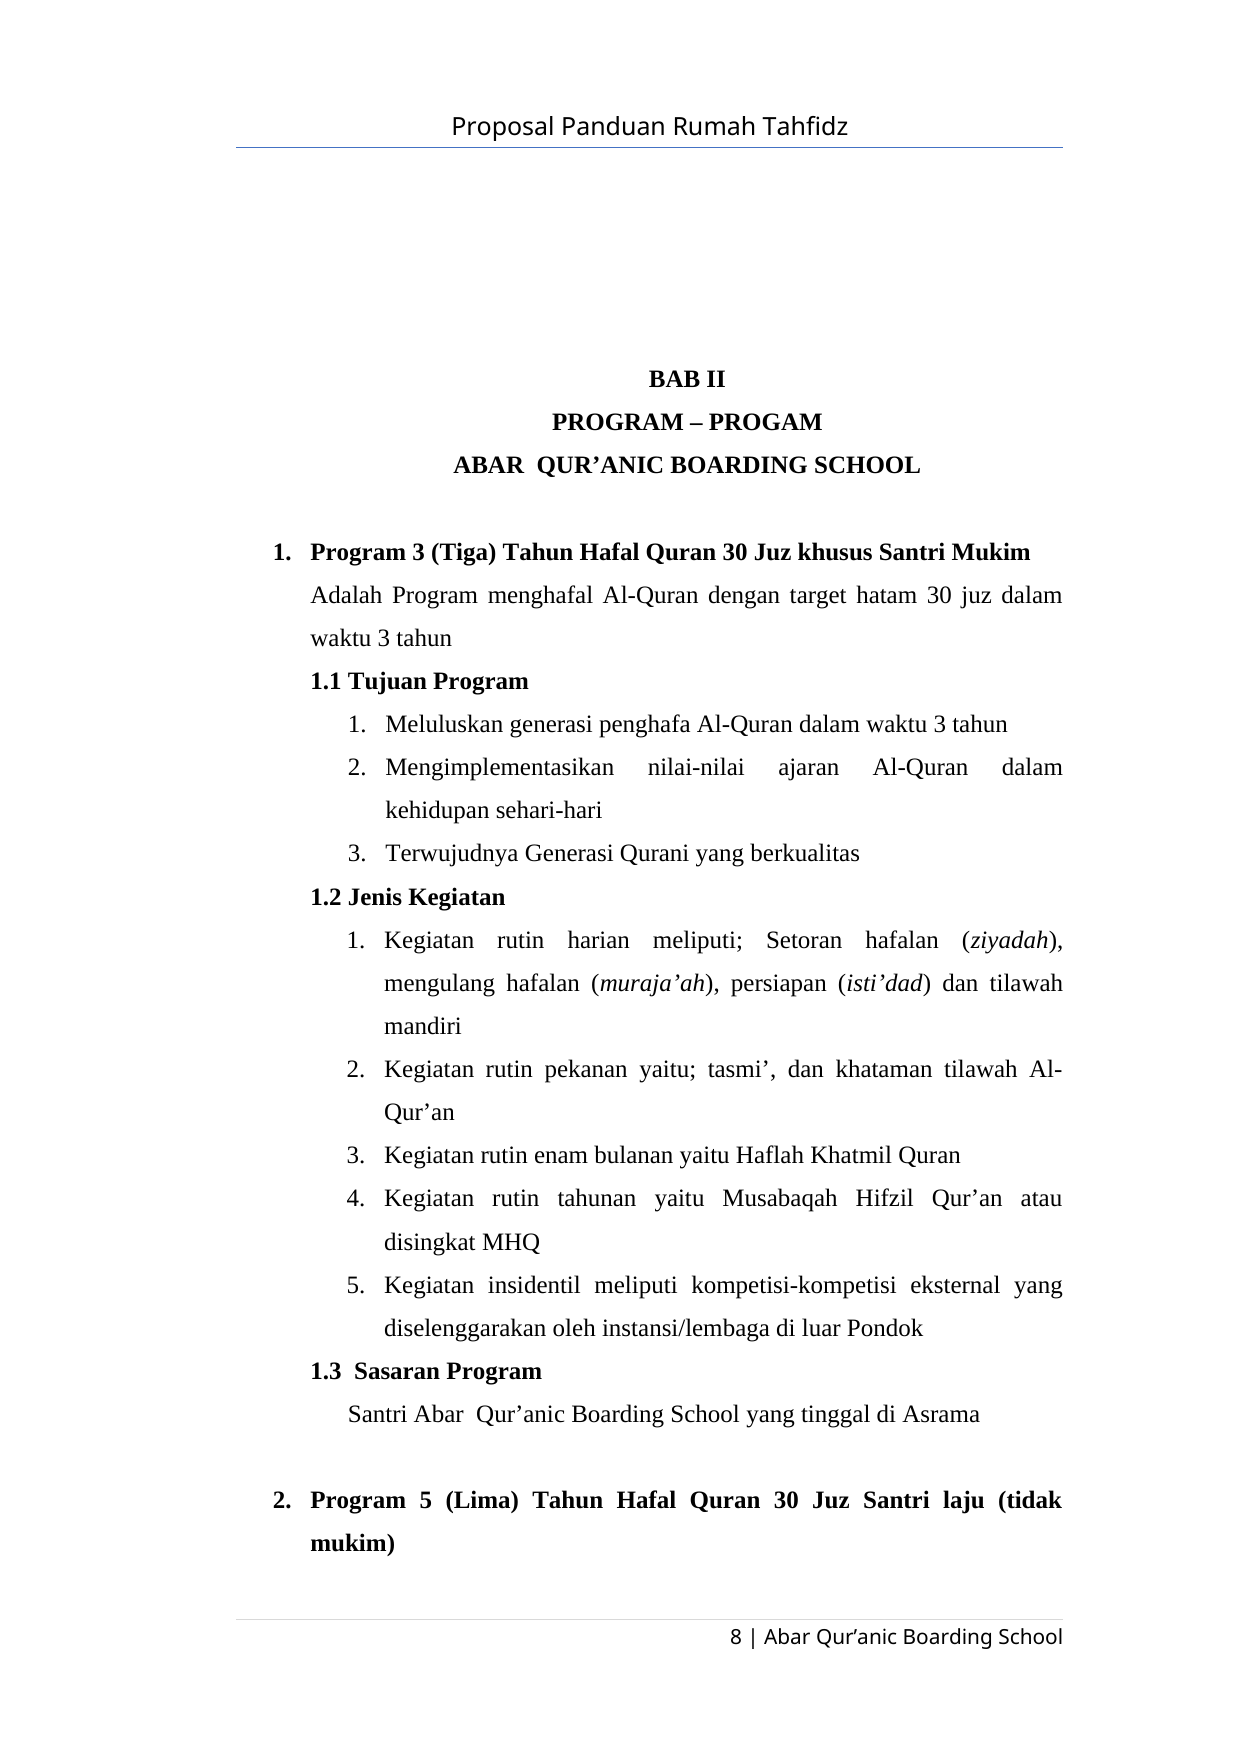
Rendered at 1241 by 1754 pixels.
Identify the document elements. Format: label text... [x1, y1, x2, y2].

list Kegiatan insidentil meliputi kompetisi-kompetisi eksternal yang diselenggarakan oleh instansi/lembaga di luar Pondok [346, 1270, 1063, 1342]
list Santri Abar Qur’anic Boarding School yang tinggal di Asrama [348, 1399, 1063, 1428]
list BAB II [311, 364, 1063, 393]
list Meluluskan generasi penghafa Al-Quran dalam waktu 3 tahun [348, 709, 1063, 738]
list Sasaran Program [310, 1356, 1063, 1385]
list PROGRAM – PROGAM [311, 407, 1063, 436]
list Program 5 (Lima) Tahun Hafal Quran 30 Juz Santri laju (tidak mukim) [273, 1485, 1063, 1557]
list Kegiatan rutin harian meliputi; Setoran hafalan (ziyadah), mengulang hafalan (muraja’ah), persiapan (isti’dad) dan tilawah mandiri [346, 925, 1063, 1040]
list Mengimplementasikan nilai-nilai ajaran Al-Quran dalam kehidupan sehari-hari [348, 752, 1063, 824]
list Kegiatan rutin enam bulanan yaitu Haflah Khatmil Quran [346, 1140, 1063, 1169]
list Adalah Program menghafal Al-Quran dengan target hatam 30 juz dalam waktu 3 tahun [310, 580, 1063, 652]
list ABAR QUR’ANIC BOARDING SCHOOL [311, 450, 1063, 479]
list Kegiatan rutin pekanan yaitu; tasmi’, dan khataman tilawah Al-Qur’an [346, 1054, 1063, 1126]
list Jenis Kegiatan [310, 882, 1063, 910]
list Tujuan Program [310, 666, 1063, 695]
list Program 3 (Tiga) Tahun Hafal Quran 30 Juz khusus Santri Mukim [273, 537, 1063, 565]
list Kegiatan rutin tahunan yaitu Musabaqah Hifzil Qur’an atau disingkat MHQ [346, 1183, 1063, 1255]
list Terwujudnya Generasi Qurani yang berkualitas [348, 838, 1063, 867]
